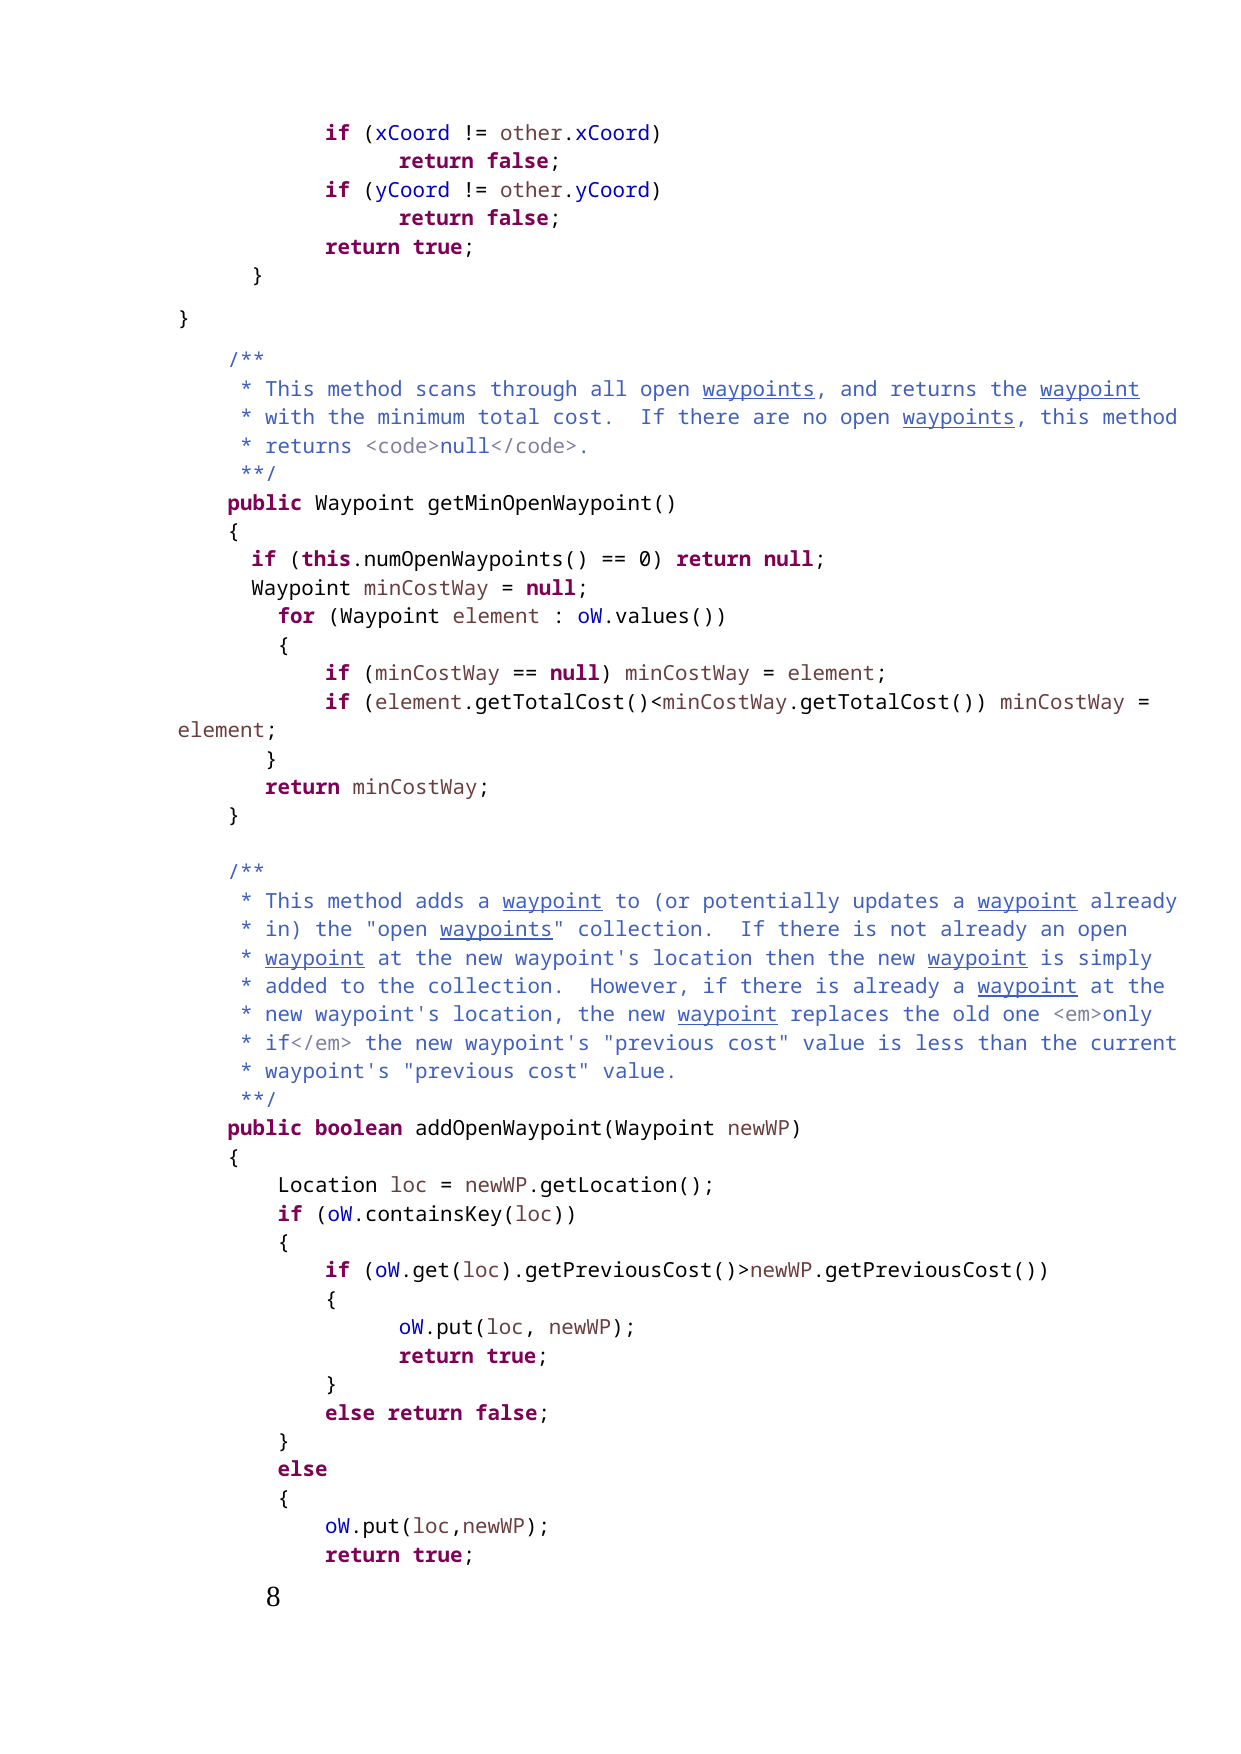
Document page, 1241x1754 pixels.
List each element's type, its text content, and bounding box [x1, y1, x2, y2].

text if (minCostWay == null) minCostWay = element; [177, 658, 1181, 687]
text oW.put(loc,newWP); [177, 1511, 1181, 1540]
text * with the minimum total cost. If there are no open waypoints, this method [177, 402, 1181, 431]
text if (yCoord != other.yCoord) [177, 175, 1181, 203]
text } [177, 744, 1181, 772]
text return minCostWay; [177, 772, 1181, 801]
text Location loc = newWP.getLocation(); [177, 1170, 1181, 1199]
text { [177, 1227, 1181, 1256]
text for (Waypoint element : oW.values()) [177, 601, 1181, 630]
text * This method adds a waypoint to (or potentially updates a waypoint already [177, 886, 1181, 914]
text **/ [177, 459, 1181, 488]
text } [177, 801, 1181, 829]
text * in) the "open waypoints" collection. If there is not already an open [177, 914, 1181, 943]
text Waypoint minCostWay = null; [177, 573, 1181, 601]
text * added to the collection. However, if there is already a waypoint at the [177, 971, 1181, 999]
text if (xCoord != other.xCoord) [177, 118, 1181, 147]
text return true; [177, 1540, 1181, 1568]
text { [177, 1483, 1181, 1511]
text } [177, 1369, 1181, 1398]
text **/ [177, 1085, 1181, 1113]
text { [177, 516, 1181, 544]
text oW.put(loc, newWP); [177, 1312, 1181, 1341]
text else [177, 1454, 1181, 1483]
text return true; [177, 1341, 1181, 1369]
text } [177, 303, 1181, 331]
text { [177, 630, 1181, 658]
text /** [177, 346, 1181, 374]
text /** [177, 857, 1181, 886]
text if (oW.get(loc).getPreviousCost()>newWP.getPreviousCost()) [177, 1256, 1181, 1284]
text * returns <code>null</code>. [177, 431, 1181, 459]
text * new waypoint's location, the new waypoint replaces the old one <em>only [177, 999, 1181, 1028]
text * waypoint's "previous cost" value. [177, 1056, 1181, 1085]
text { [177, 1142, 1181, 1170]
text public boolean addOpenWaypoint(Waypoint newWP) [177, 1113, 1181, 1142]
text * if</em> the new waypoint's "previous cost" value is less than the current [177, 1028, 1181, 1056]
text * waypoint at the new waypoint's location then the new waypoint is simply [177, 943, 1181, 971]
text if (oW.containsKey(loc)) [177, 1199, 1181, 1227]
text return false; [177, 147, 1181, 175]
text { [177, 1284, 1181, 1312]
text if (element.getTotalCost()<minCostWay.getTotalCost()) minCostWay = element; [177, 687, 1181, 744]
text return false; [177, 203, 1181, 232]
text else return false; [177, 1398, 1181, 1426]
text if (this.numOpenWaypoints() == 0) return null; [177, 544, 1181, 573]
text } [177, 1426, 1181, 1454]
text public Waypoint getMinOpenWaypoint() [177, 488, 1181, 516]
text } [177, 260, 1181, 289]
text return true; [177, 232, 1181, 260]
text * This method scans through all open waypoints, and returns the waypoint [177, 374, 1181, 402]
